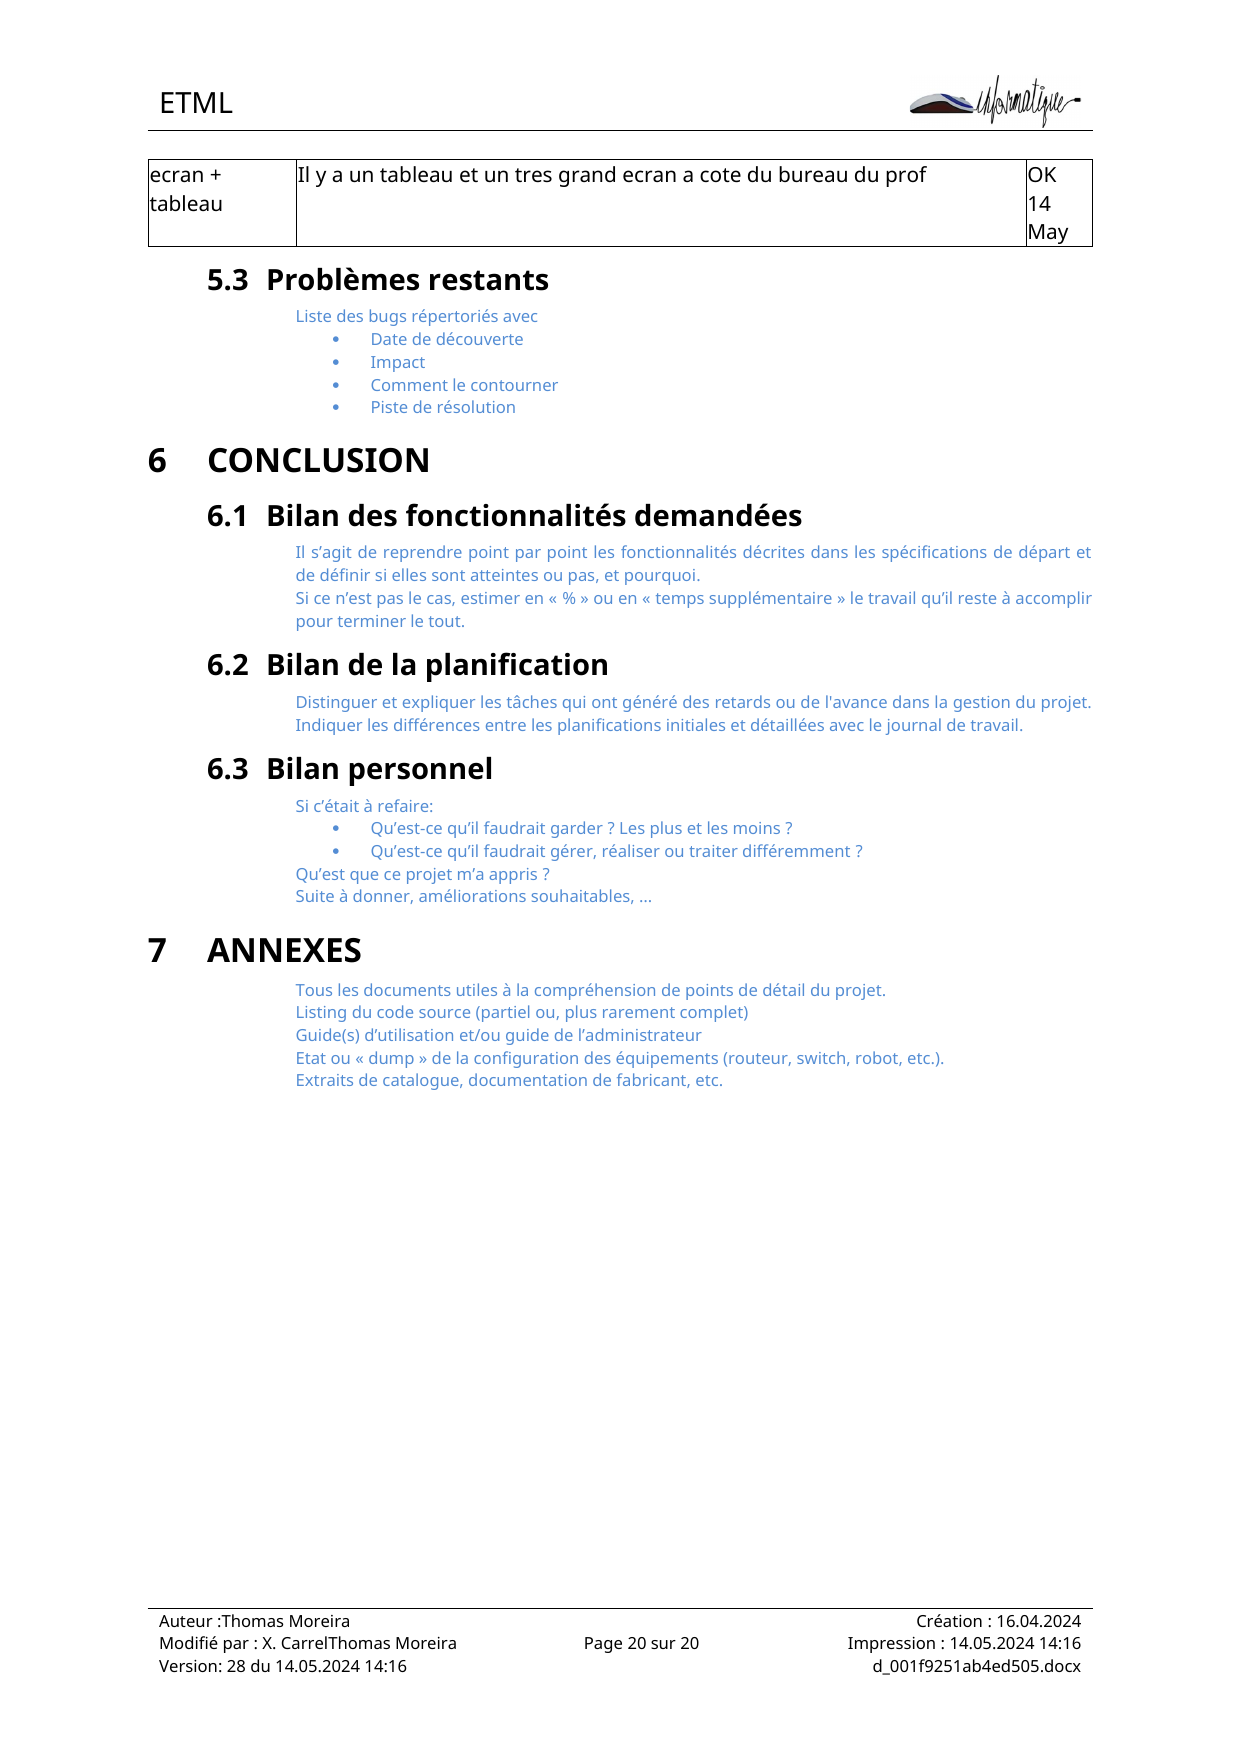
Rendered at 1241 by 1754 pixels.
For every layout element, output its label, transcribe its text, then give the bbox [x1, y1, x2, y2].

text Listing du code source (partiel ou, plus rarement complet) [295, 1001, 1092, 1024]
subtitle Problèmes restants [207, 259, 1092, 299]
list Qu’est-ce qu’il faudrait gérer, réaliser ou traiter différemment ? [333, 840, 1092, 862]
text Suite à donner, améliorations souhaitables, … [295, 885, 1092, 908]
subtitle Bilan des fonctionnalités demandées [207, 495, 1092, 535]
list Comment le contourner [333, 373, 1092, 396]
table_cell Il y a un tableau et un tres grand ecran a cote du bureau du prof [297, 160, 1026, 246]
text Guide(s) d’utilisation et/ou guide de l’administrateur [295, 1024, 1092, 1046]
subtitle Bilan de la planification [207, 644, 1092, 684]
text Tous les documents utiles à la compréhension de points de détail du projet. [295, 978, 1092, 1001]
subtitle Bilan personnel [207, 748, 1092, 788]
text Si ce n’est pas le cas, estimer en « % » ou en « temps supplémentaire » le travail qu’il reste à accomplir pour terminer le tout. [295, 587, 1092, 632]
subtitle Annexes [148, 927, 1092, 972]
text Etat ou « dump » de la configuration des équipements (routeur, switch, robot, etc.). [295, 1046, 1092, 1069]
text Il s’agit de reprendre point par point les fonctionnalités décrites dans les spécifications de départ et de définir si elles sont atteintes ou pas, et pourquoi. [295, 541, 1092, 587]
table_cell ecran + tableau [149, 160, 296, 246]
text Liste des bugs répertoriés avec [295, 305, 1092, 328]
list Impact [333, 350, 1092, 373]
text Si c’était à refaire: [295, 794, 1092, 817]
subtitle Conclusion [148, 437, 1092, 483]
picture [909, 75, 1082, 128]
text Extraits de catalogue, documentation de fabricant, etc. [295, 1069, 1092, 1092]
list Qu’est-ce qu’il faudrait garder ? Les plus et les moins ? [333, 817, 1092, 840]
text Qu’est que ce projet m’a appris ? [295, 862, 1092, 885]
text Distinguer et expliquer les tâches qui ont généré des retards ou de l'avance dans la gestion du projet. Indiquer les différences entre les planifications initiales et détaillées avec le journal de travail. [295, 690, 1092, 736]
table_cell OK 14 May [1027, 160, 1092, 246]
list Piste de résolution [333, 396, 1092, 418]
list Date de découverte [333, 328, 1092, 350]
